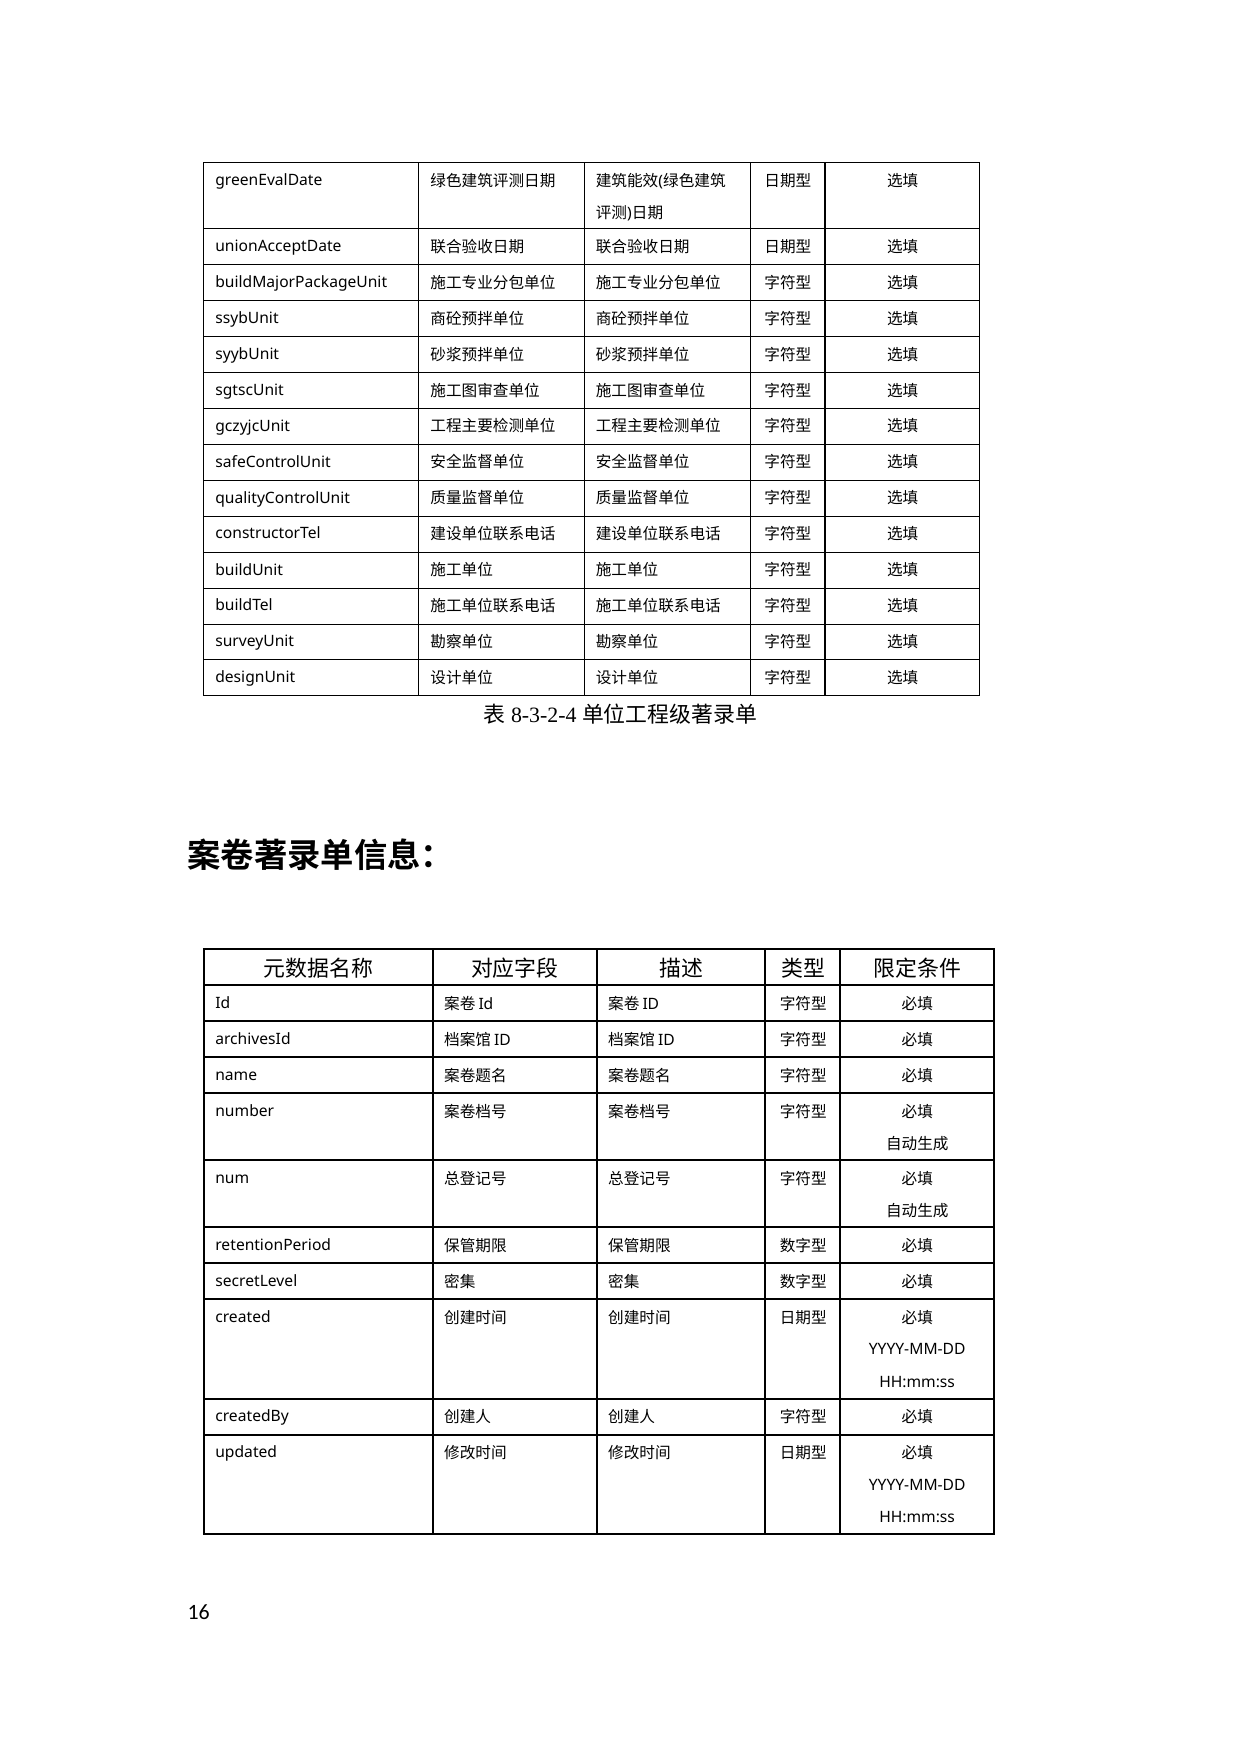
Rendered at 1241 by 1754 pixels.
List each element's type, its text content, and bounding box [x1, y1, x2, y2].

table_cell 选填 [826, 337, 979, 372]
table_cell 案卷档号 [598, 1094, 764, 1159]
table_cell 砂浆预拌单位 [419, 337, 584, 372]
table_cell 日期型 [766, 1436, 839, 1533]
table_header 对应字段 [434, 950, 596, 984]
table_cell 施工专业分包单位 [585, 265, 750, 300]
table_cell archivesId [205, 1022, 432, 1056]
table_cell 案卷题名 [598, 1058, 764, 1092]
table_cell 必填 [841, 1264, 993, 1298]
table_cell 施工图审查单位 [585, 373, 750, 408]
table_cell created [205, 1300, 432, 1397]
table_header 描述 [598, 950, 764, 984]
table_cell 数字型 [766, 1228, 839, 1262]
table_cell 建设单位联系电话 [585, 517, 750, 552]
table_cell 字符型 [766, 1094, 839, 1159]
table_cell 密集 [434, 1264, 596, 1298]
table_cell 质量监督单位 [419, 481, 584, 516]
table_cell 施工单位 [585, 553, 750, 587]
table_cell 必填 YYYY-MM-DD HH:mm:ss [841, 1300, 993, 1397]
table_cell 必填 自动生成 [841, 1094, 993, 1159]
table_cell 设计单位 [585, 660, 750, 695]
table_cell buildTel [204, 589, 418, 623]
table_cell 选填 [826, 625, 979, 659]
table_cell 必填 [841, 986, 993, 1020]
table_cell 保管期限 [434, 1228, 596, 1262]
table_cell 勘察单位 [585, 625, 750, 659]
table_cell safeControlUnit [204, 445, 418, 480]
table_cell constructorTel [204, 517, 418, 552]
table_cell Id [205, 986, 432, 1020]
table_cell 施工单位联系电话 [585, 589, 750, 623]
table_cell 联合验收日期 [419, 229, 584, 264]
table_cell 安全监督单位 [585, 445, 750, 480]
table_cell 修改时间 [598, 1436, 764, 1533]
table_cell 选填 [826, 517, 979, 552]
table_header 类型 [766, 950, 839, 984]
table_cell 字符型 [751, 660, 824, 695]
table_cell 日期型 [766, 1300, 839, 1397]
table_cell 字符型 [766, 986, 839, 1020]
table_cell buildUnit [204, 553, 418, 587]
table_cell sgtscUnit [204, 373, 418, 408]
table_cell 创建时间 [598, 1300, 764, 1397]
table_cell retentionPeriod [205, 1228, 432, 1262]
table_cell 施工单位联系电话 [419, 589, 584, 623]
table_cell 字符型 [751, 625, 824, 659]
table_cell 字符型 [751, 409, 824, 444]
table_cell 商砼预拌单位 [419, 301, 584, 336]
table_cell 选填 [826, 265, 979, 300]
table_cell 工程主要检测单位 [585, 409, 750, 444]
table_cell 选填 [826, 589, 979, 623]
table_cell 必填 [841, 1058, 993, 1092]
table_cell createdBy [205, 1400, 432, 1433]
table_cell 字符型 [751, 481, 824, 516]
table_cell 选填 [826, 481, 979, 516]
table_cell 字符型 [766, 1022, 839, 1056]
table_cell 必填 自动生成 [841, 1161, 993, 1226]
table_cell 安全监督单位 [419, 445, 584, 480]
table_cell 创建人 [598, 1400, 764, 1433]
table_cell 总登记号 [434, 1161, 596, 1226]
table_cell 砂浆预拌单位 [585, 337, 750, 372]
table_header 限定条件 [841, 950, 993, 984]
table_cell greenEvalDate [204, 163, 418, 228]
table_cell 选填 [826, 409, 979, 444]
table_cell 选填 [826, 229, 979, 264]
table_cell name [205, 1058, 432, 1092]
table_cell buildMajorPackageUnit [204, 265, 418, 300]
table_cell 选填 [826, 553, 979, 587]
table_cell 字符型 [751, 589, 824, 623]
table_cell ssybUnit [204, 301, 418, 336]
table_cell 必填 YYYY-MM-DD HH:mm:ss [841, 1436, 993, 1533]
table_cell 案卷题名 [434, 1058, 596, 1092]
table_cell 选填 [826, 660, 979, 695]
table_cell 数字型 [766, 1264, 839, 1298]
table_cell 选填 [826, 373, 979, 408]
table_cell 字符型 [766, 1161, 839, 1226]
table_cell 工程主要检测单位 [419, 409, 584, 444]
table_cell 修改时间 [434, 1436, 596, 1533]
table_cell 日期型 [751, 229, 824, 264]
table_cell 创建时间 [434, 1300, 596, 1397]
table_cell qualityControlUnit [204, 481, 418, 516]
table_cell 保管期限 [598, 1228, 764, 1262]
table_cell 总登记号 [598, 1161, 764, 1226]
table_header 元数据名称 [205, 950, 432, 984]
table_cell 字符型 [751, 337, 824, 372]
table_cell 质量监督单位 [585, 481, 750, 516]
table_cell 日期型 [751, 163, 824, 228]
table_cell 建筑能效(绿色建筑评测)日期 [585, 163, 750, 228]
table_cell 必填 [841, 1228, 993, 1262]
table_cell gczyjcUnit [204, 409, 418, 444]
table_cell 绿色建筑评测日期 [419, 163, 584, 228]
table_cell 选填 [826, 445, 979, 480]
table_cell unionAcceptDate [204, 229, 418, 264]
table_cell 施工专业分包单位 [419, 265, 584, 300]
table_cell 施工单位 [419, 553, 584, 587]
table_cell 档案馆ID [434, 1022, 596, 1056]
table_cell 商砼预拌单位 [585, 301, 750, 336]
table_cell 施工图审查单位 [419, 373, 584, 408]
table_cell 建设单位联系电话 [419, 517, 584, 552]
table_cell updated [205, 1436, 432, 1533]
table_cell 创建人 [434, 1400, 596, 1433]
table_cell 字符型 [766, 1400, 839, 1433]
table_cell 必填 [841, 1022, 993, 1056]
table_cell designUnit [204, 660, 418, 695]
table_cell 设计单位 [419, 660, 584, 695]
table_cell 案卷ID [598, 986, 764, 1020]
table_cell number [205, 1094, 432, 1159]
table_cell secretLevel [205, 1264, 432, 1298]
table_cell 字符型 [751, 517, 824, 552]
table_cell 案卷Id [434, 986, 596, 1020]
table_cell 字符型 [766, 1058, 839, 1092]
table_cell 字符型 [751, 553, 824, 587]
table_cell num [205, 1161, 432, 1226]
subtitle 案卷著录单信息： [187, 821, 1053, 886]
table_cell 密集 [598, 1264, 764, 1298]
table_cell 字符型 [751, 445, 824, 480]
table_cell 勘察单位 [419, 625, 584, 659]
text 表 8-3-2-4 单位工程级著录单 [187, 696, 1053, 729]
table_cell 字符型 [751, 265, 824, 300]
table_cell 必填 [841, 1400, 993, 1433]
table_cell 选填 [826, 163, 979, 228]
table_cell 联合验收日期 [585, 229, 750, 264]
table_cell surveyUnit [204, 625, 418, 659]
table_cell 档案馆ID [598, 1022, 764, 1056]
table_cell 选填 [826, 301, 979, 336]
table_cell 字符型 [751, 373, 824, 408]
table_cell 案卷档号 [434, 1094, 596, 1159]
table_cell 字符型 [751, 301, 824, 336]
table_cell syybUnit [204, 337, 418, 372]
